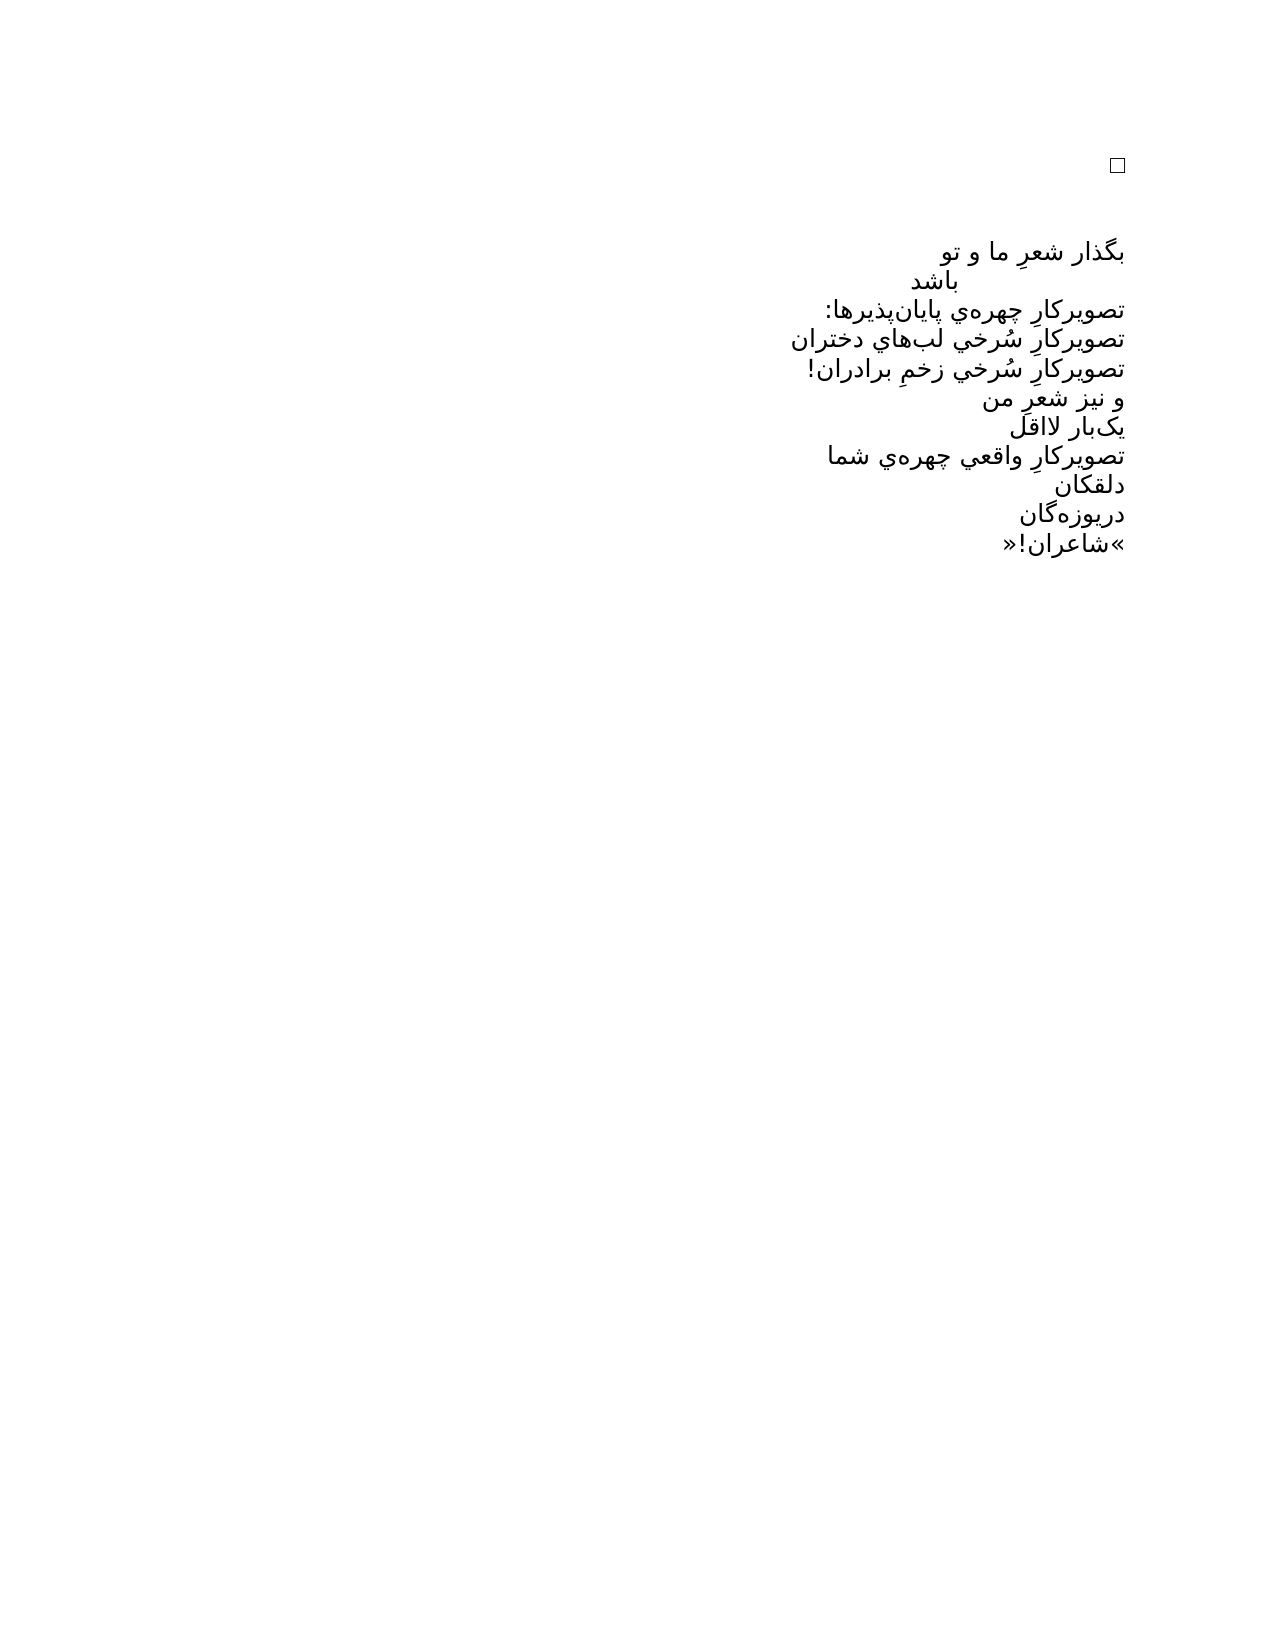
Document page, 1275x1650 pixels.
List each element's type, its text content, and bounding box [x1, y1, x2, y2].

text □ [150, 150, 1125, 179]
text تصويرکارِ سُرخي‌ لب‌هاي دختران [150, 324, 1125, 354]
text تصويرکارِ سُرخي‌ زخمِ برادران! [150, 354, 1125, 383]
text دلقکان [150, 470, 1125, 499]
text بگذار شعرِ ما و تو [150, 237, 1125, 266]
text دريوزه‌گان [150, 499, 1125, 529]
text تصويرکارِ واقعي چهره‌ي شما [150, 441, 1125, 470]
text يک‌بار لااقل [150, 412, 1125, 441]
text باشد [150, 266, 1125, 295]
text تصويرکارِ چهره‌ي پايان‌پذيرها: [150, 295, 1125, 324]
text و نيز شعرِ من [150, 383, 1125, 412]
text »شاعران!« [150, 529, 1125, 558]
